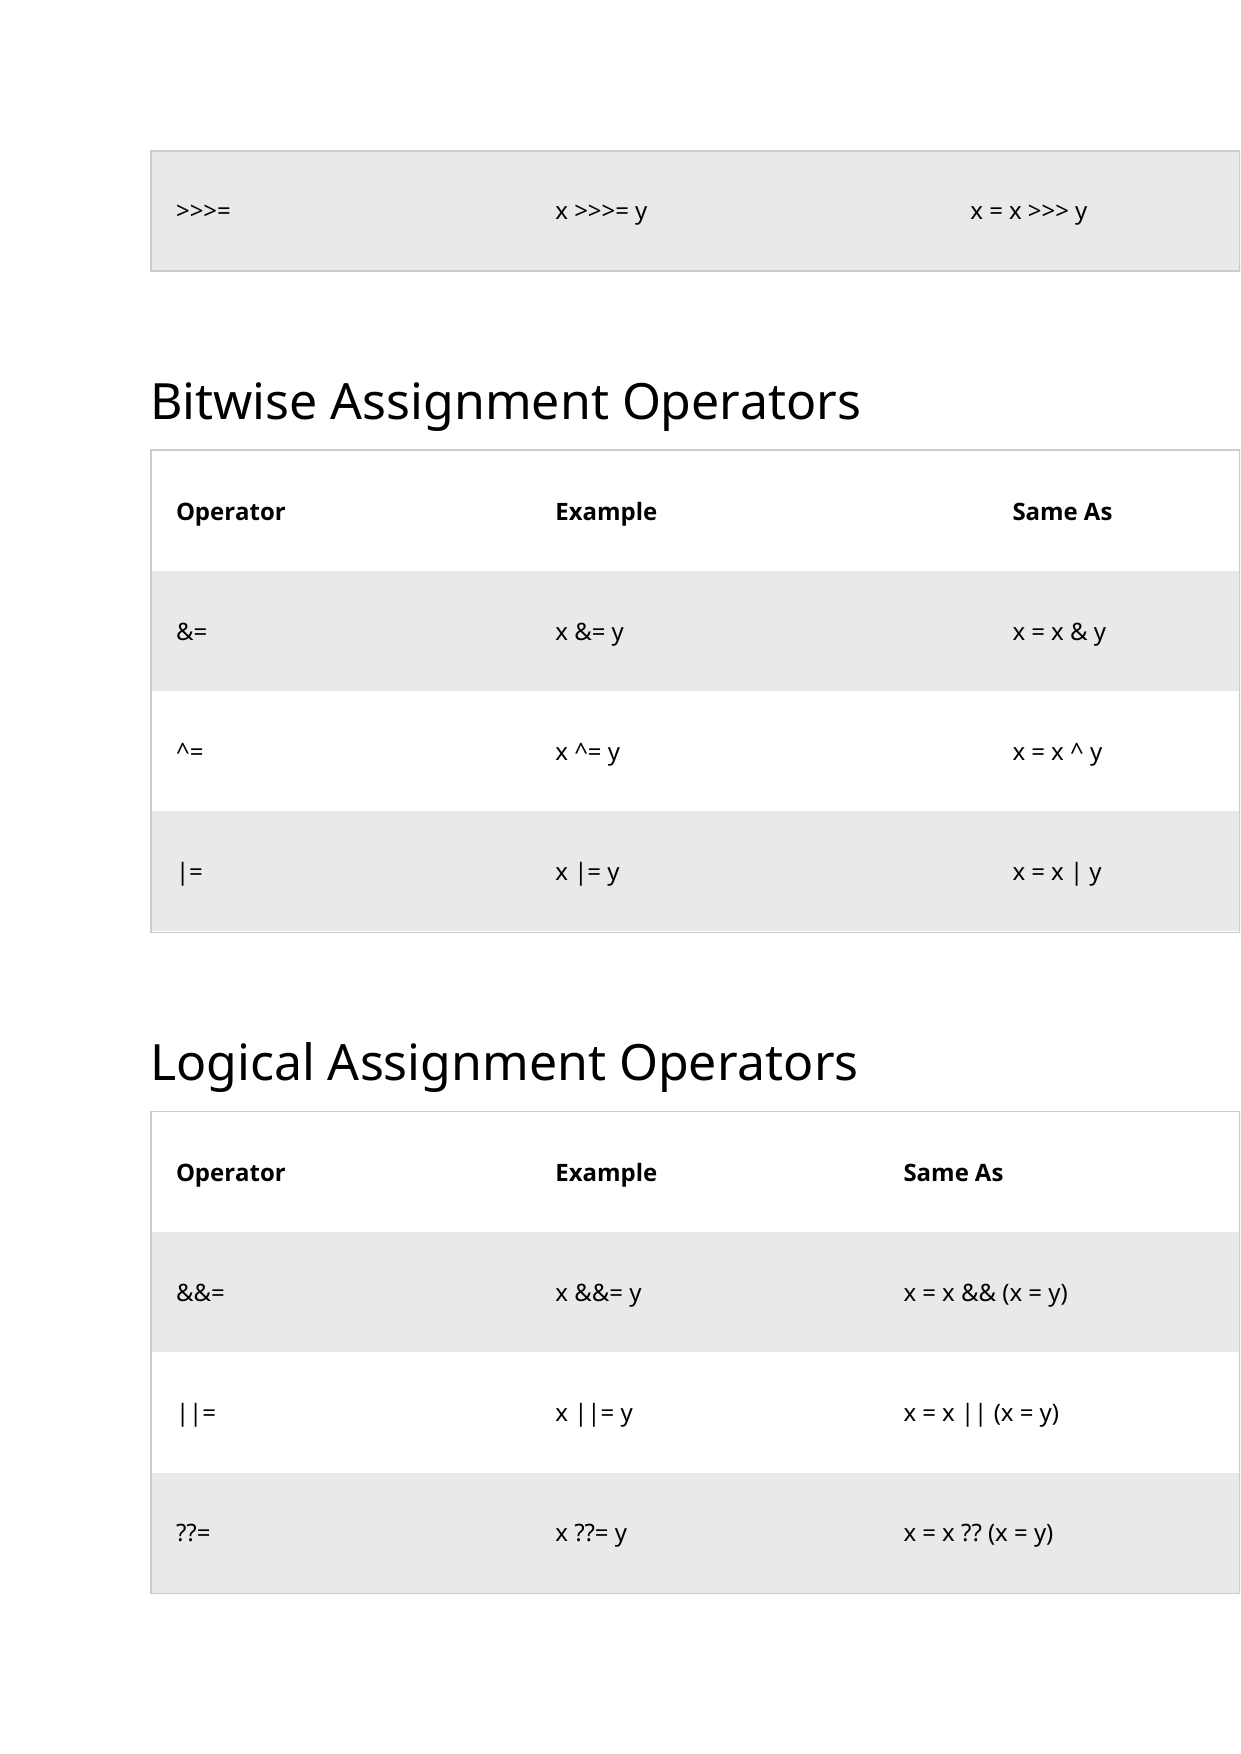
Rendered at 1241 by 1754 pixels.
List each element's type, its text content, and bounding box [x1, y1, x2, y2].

table_header Operator [152, 1112, 543, 1232]
text Logical Assignment Operators [150, 1027, 1090, 1095]
text Bitwise Assignment Operators [150, 366, 1090, 434]
table_cell x = x ^ y [1000, 691, 1239, 811]
table_cell x = x || (x = y) [891, 1353, 1239, 1472]
table_cell &= [152, 571, 543, 691]
table_cell x = x >>> y [958, 152, 1239, 270]
table_cell x = x ?? (x = y) [891, 1473, 1239, 1593]
table_cell x ||= y [543, 1353, 891, 1472]
table_cell x &&= y [543, 1232, 891, 1352]
table_cell x ^= y [543, 691, 1000, 811]
table_cell x |= y [543, 811, 1000, 931]
table_header Operator [152, 451, 543, 571]
table_cell x = x & y [1000, 571, 1239, 691]
table_cell &&= [152, 1232, 543, 1352]
table_header Example [543, 451, 1000, 571]
table_cell ??= [152, 1473, 543, 1593]
table_cell x = x | y [1000, 811, 1239, 931]
table_header Same As [1000, 451, 1239, 571]
table_cell |= [152, 811, 543, 931]
table_cell x = x && (x = y) [891, 1232, 1239, 1352]
table_cell x >>>= y [543, 152, 958, 270]
table_cell >>>= [152, 152, 543, 270]
table_cell x &= y [543, 571, 1000, 691]
table_cell ||= [152, 1353, 543, 1472]
table_header Example [543, 1112, 891, 1232]
table_cell ^= [152, 691, 543, 811]
table_header Same As [891, 1112, 1239, 1232]
table_cell x ??= y [543, 1473, 891, 1593]
